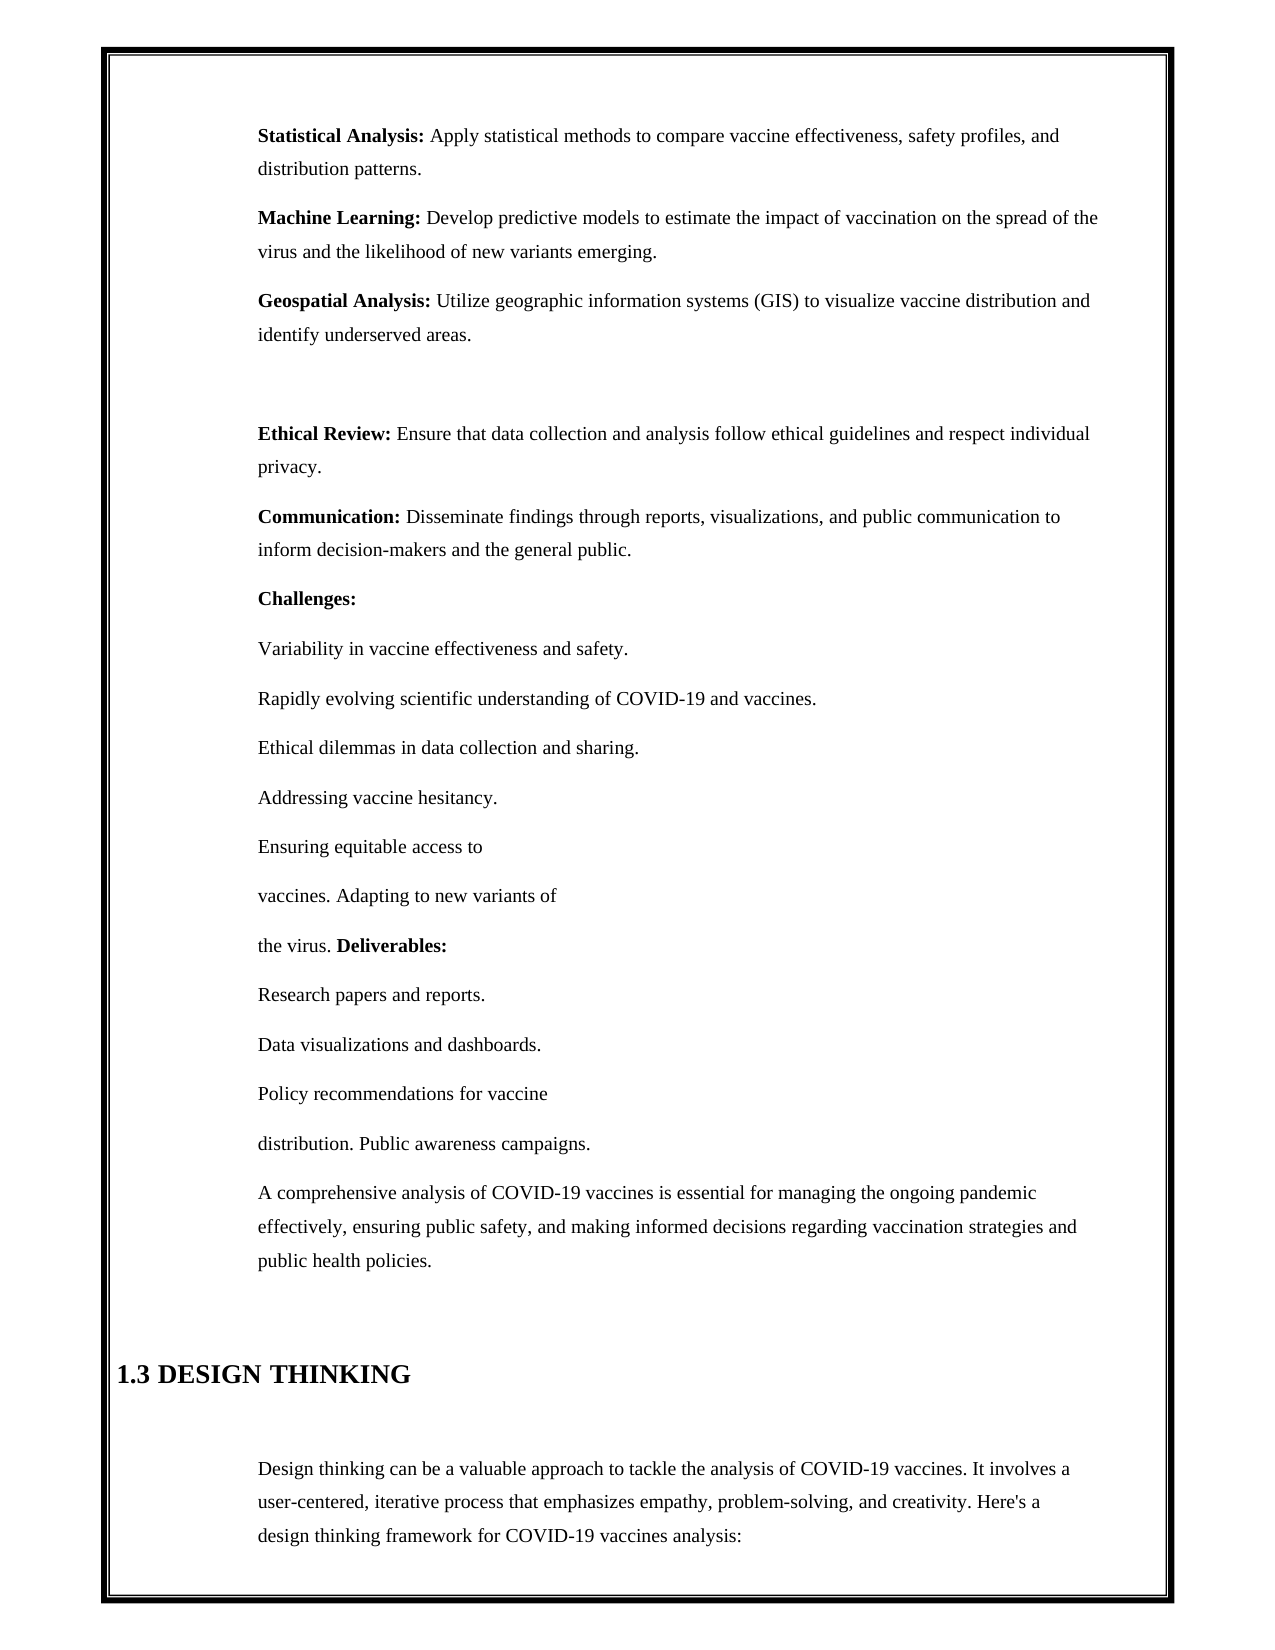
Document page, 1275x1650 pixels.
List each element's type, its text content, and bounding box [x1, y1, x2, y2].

text Design thinking can be a valuable approach to tackle the analysis of COVID-19 vaccines. It involves a user-centered, iterative process that emphasizes empathy, problem-solving, and creativity. Here's a design thinking framework for COVID-19 vaccines analysis: [258, 1457, 1088, 1547]
text Communication: Disseminate findings through reports, visualizations, and public communication to inform decision-makers and the general public. [258, 505, 1096, 561]
text Ethical Review: Ensure that data collection and analysis follow ethical guidelines and respect individual privacy. [258, 422, 1102, 478]
text Policy recommendations for vaccine distribution. Public awareness campaigns. [258, 1082, 646, 1154]
text Challenges: [258, 587, 1212, 610]
subtitle DESIGN THINKING [116, 1358, 1212, 1389]
text Statistical Analysis: Apply statistical methods to compare vaccine effectiveness, safety profiles, and distribution patterns. [258, 124, 1102, 180]
text Variability in vaccine effectiveness and safety. [258, 637, 1212, 660]
text A comprehensive analysis of COVID-19 vaccines is essential for managing the ongoing pandemic effectively, ensuring public safety, and making informed decisions regarding vaccination strategies and public health policies. [258, 1181, 1102, 1271]
text Addressing vaccine hesitancy. Ensuring equitable access to vaccines. Adapting to new variants of the virus. Deliverables: [258, 786, 559, 957]
text Rapidly evolving scientific understanding of COVID-19 and vaccines. Ethical dilemmas in data collection and sharing. [258, 687, 863, 759]
text Machine Learning: Develop predictive models to estimate the impact of vaccination on the spread of the virus and the likelihood of new variants emerging. [258, 206, 1102, 263]
text Geospatial Analysis: Utilize geographic information systems (GIS) to visualize vaccine distribution and identify underserved areas. [258, 289, 1102, 346]
text Data visualizations and dashboards. [258, 1033, 1212, 1056]
text Research papers and reports. [258, 983, 1212, 1006]
